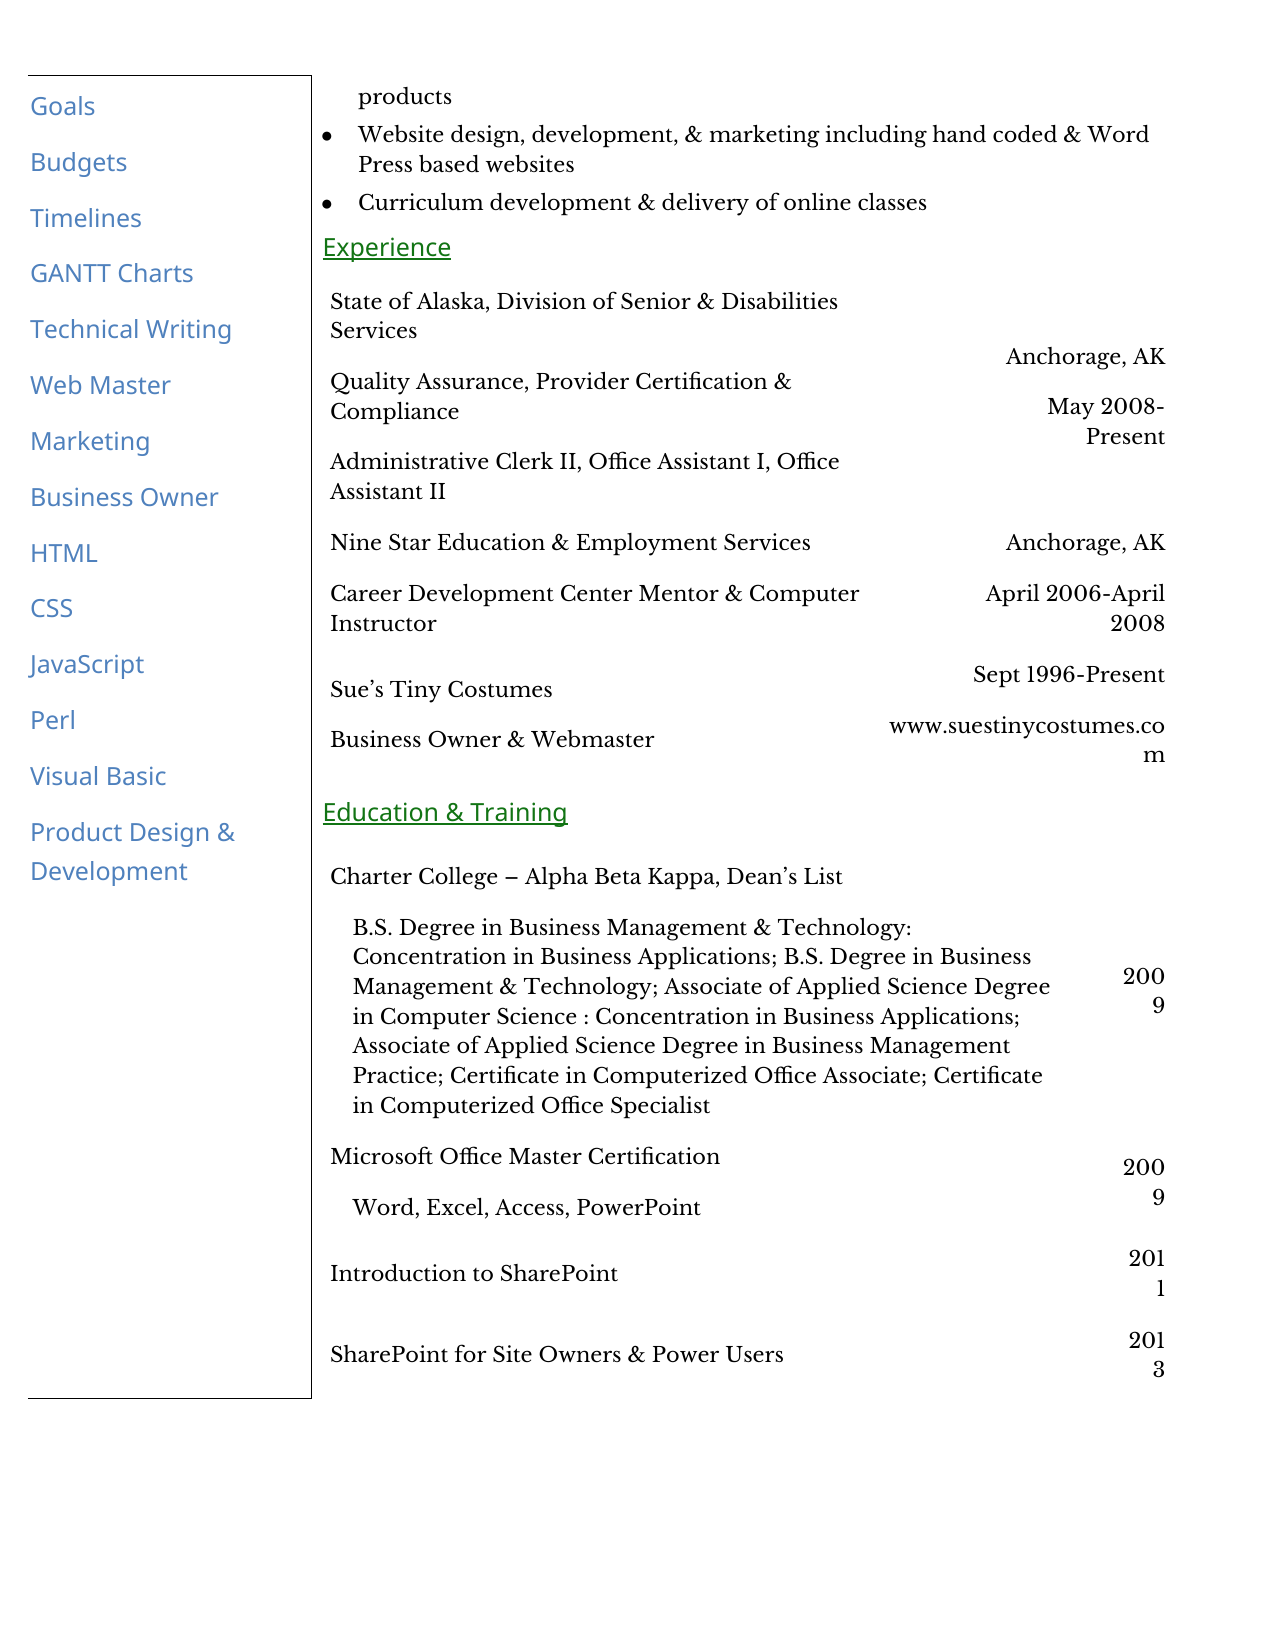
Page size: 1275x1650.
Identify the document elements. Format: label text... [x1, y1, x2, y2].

table_cell Education & Training [312, 793, 1176, 853]
table_cell Microsoft Office Master Certification Word, Excel, Access, PowerPoint [312, 1133, 1070, 1235]
table_cell 2011 [1070, 1235, 1176, 1316]
table_cell Nine Star Education & Employment Services Career Development Center Mentor & Computer Instructor [312, 530, 902, 661]
table_cell Sue’s Tiny Costumes Business Owner & Webmaster [312, 661, 827, 793]
table_cell Anchorage, AK May 2008-Present [930, 288, 1176, 529]
table_cell 2009 [1070, 1133, 1176, 1235]
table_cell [312, 75, 1176, 228]
table_cell 2009 [1070, 853, 1176, 1133]
table_cell Sept 1996-Present www.suestinycostumes.com [827, 661, 1176, 793]
table_cell SharePoint for Site Owners & Power Users [312, 1316, 1070, 1398]
table_cell Anchorage, AK April 2006-April 2008 [902, 530, 1176, 661]
table_cell State of Alaska, Division of Senior & Disabilities Services Quality Assurance, Provider Certification & Compliance Administrative Clerk II, Office Assistant I, Office Assistant II [312, 288, 930, 529]
table_cell Charter College – Alpha Beta Kappa, Dean’s List B.S. Degree in Business Management & Technology: Concentration in Business Applications; B.S. Degree in Business Management & Technology; Associate of Applied Science Degree in Computer Science : Concentration in Business Applications; Associate of Applied Science Degree in Business Management Practice; Certificate in Computerized Office Associate; Certificate in Computerized Office Specialist [312, 853, 1070, 1133]
table_cell Experience [312, 228, 1176, 288]
table_cell Introduction to SharePoint [312, 1235, 1070, 1316]
table_cell 2013 [1070, 1316, 1176, 1398]
